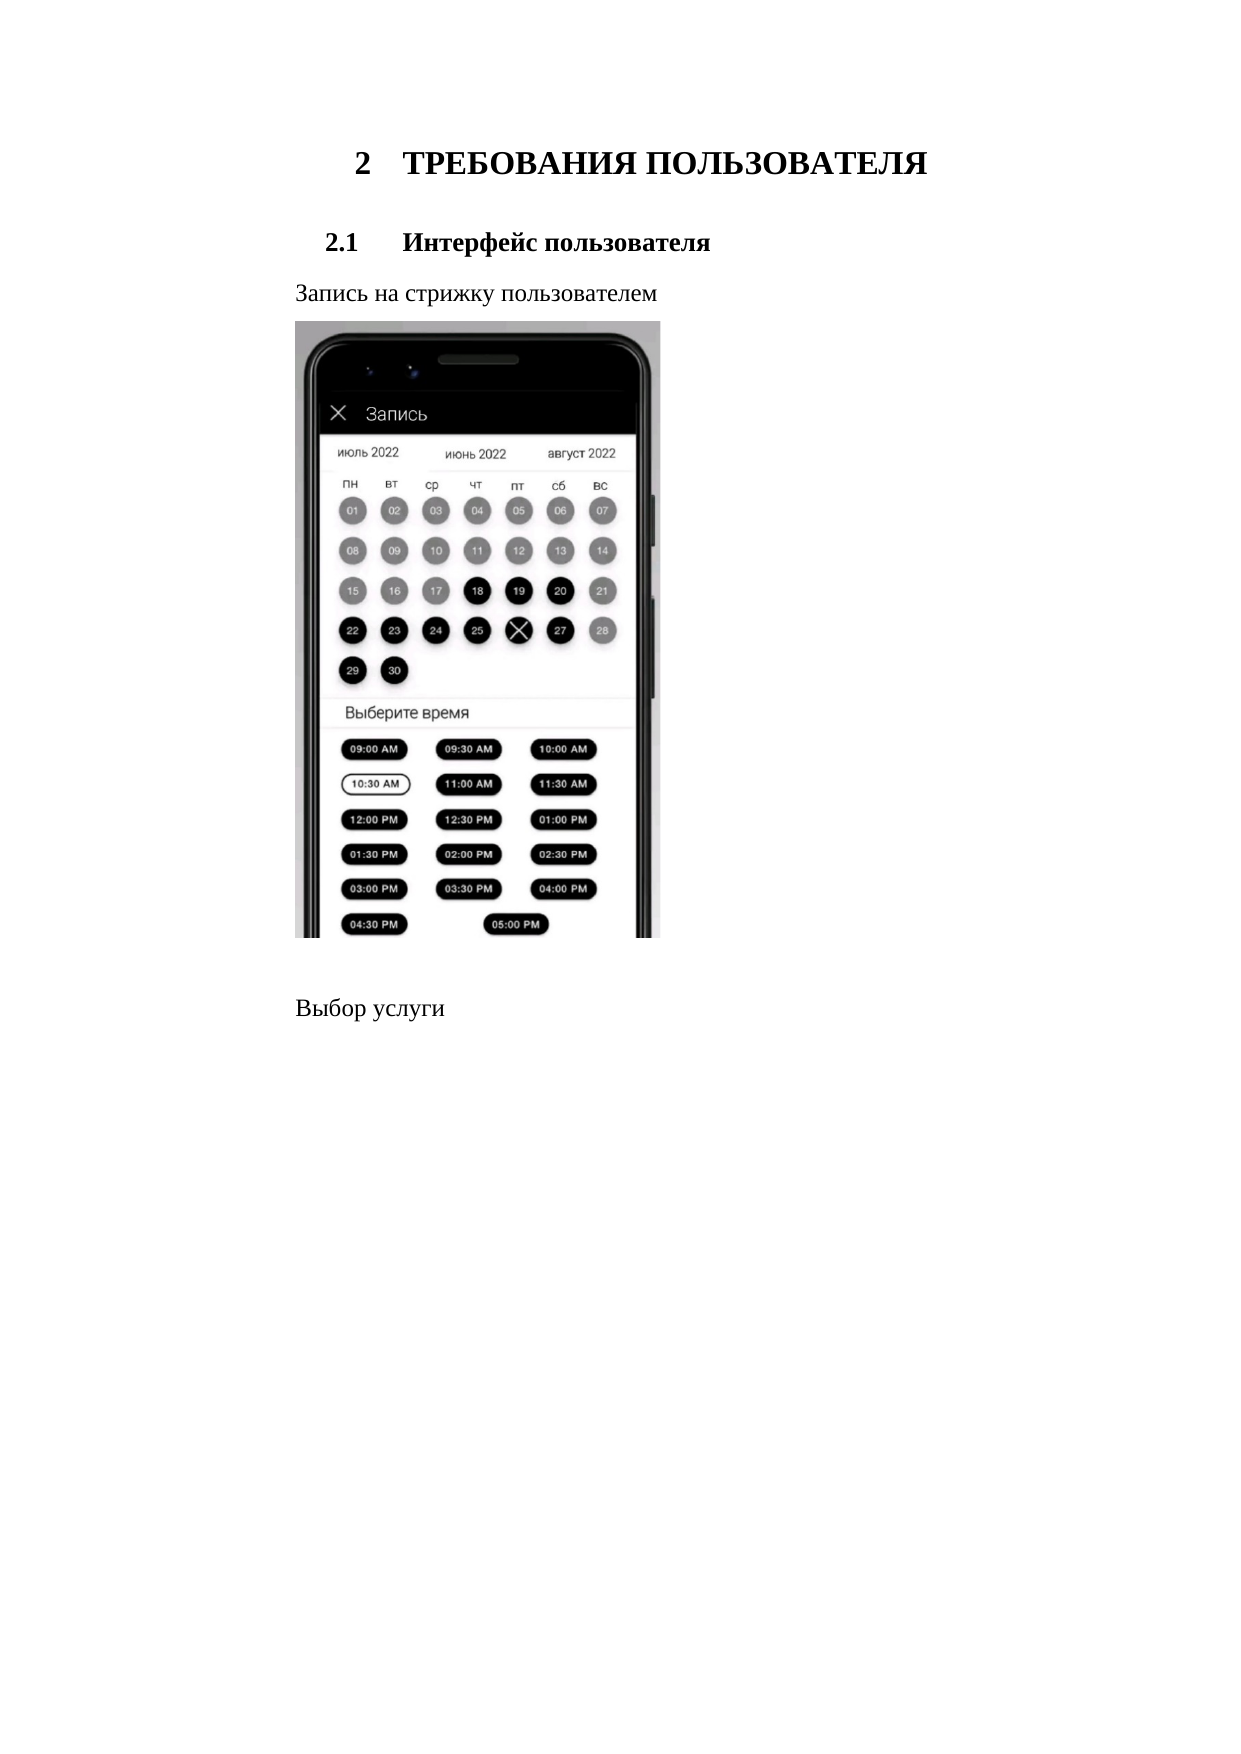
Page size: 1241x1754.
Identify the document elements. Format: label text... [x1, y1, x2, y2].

list ТРЕБОВАНИЯ ПОЛЬЗОВАТЕЛЯ [354, 143, 1122, 181]
text Выбор услуги [207, 993, 1122, 1022]
text Запись на стрижку пользователем [207, 278, 1122, 307]
picture [295, 321, 661, 938]
list Интерфейс пользователя [325, 226, 1122, 257]
